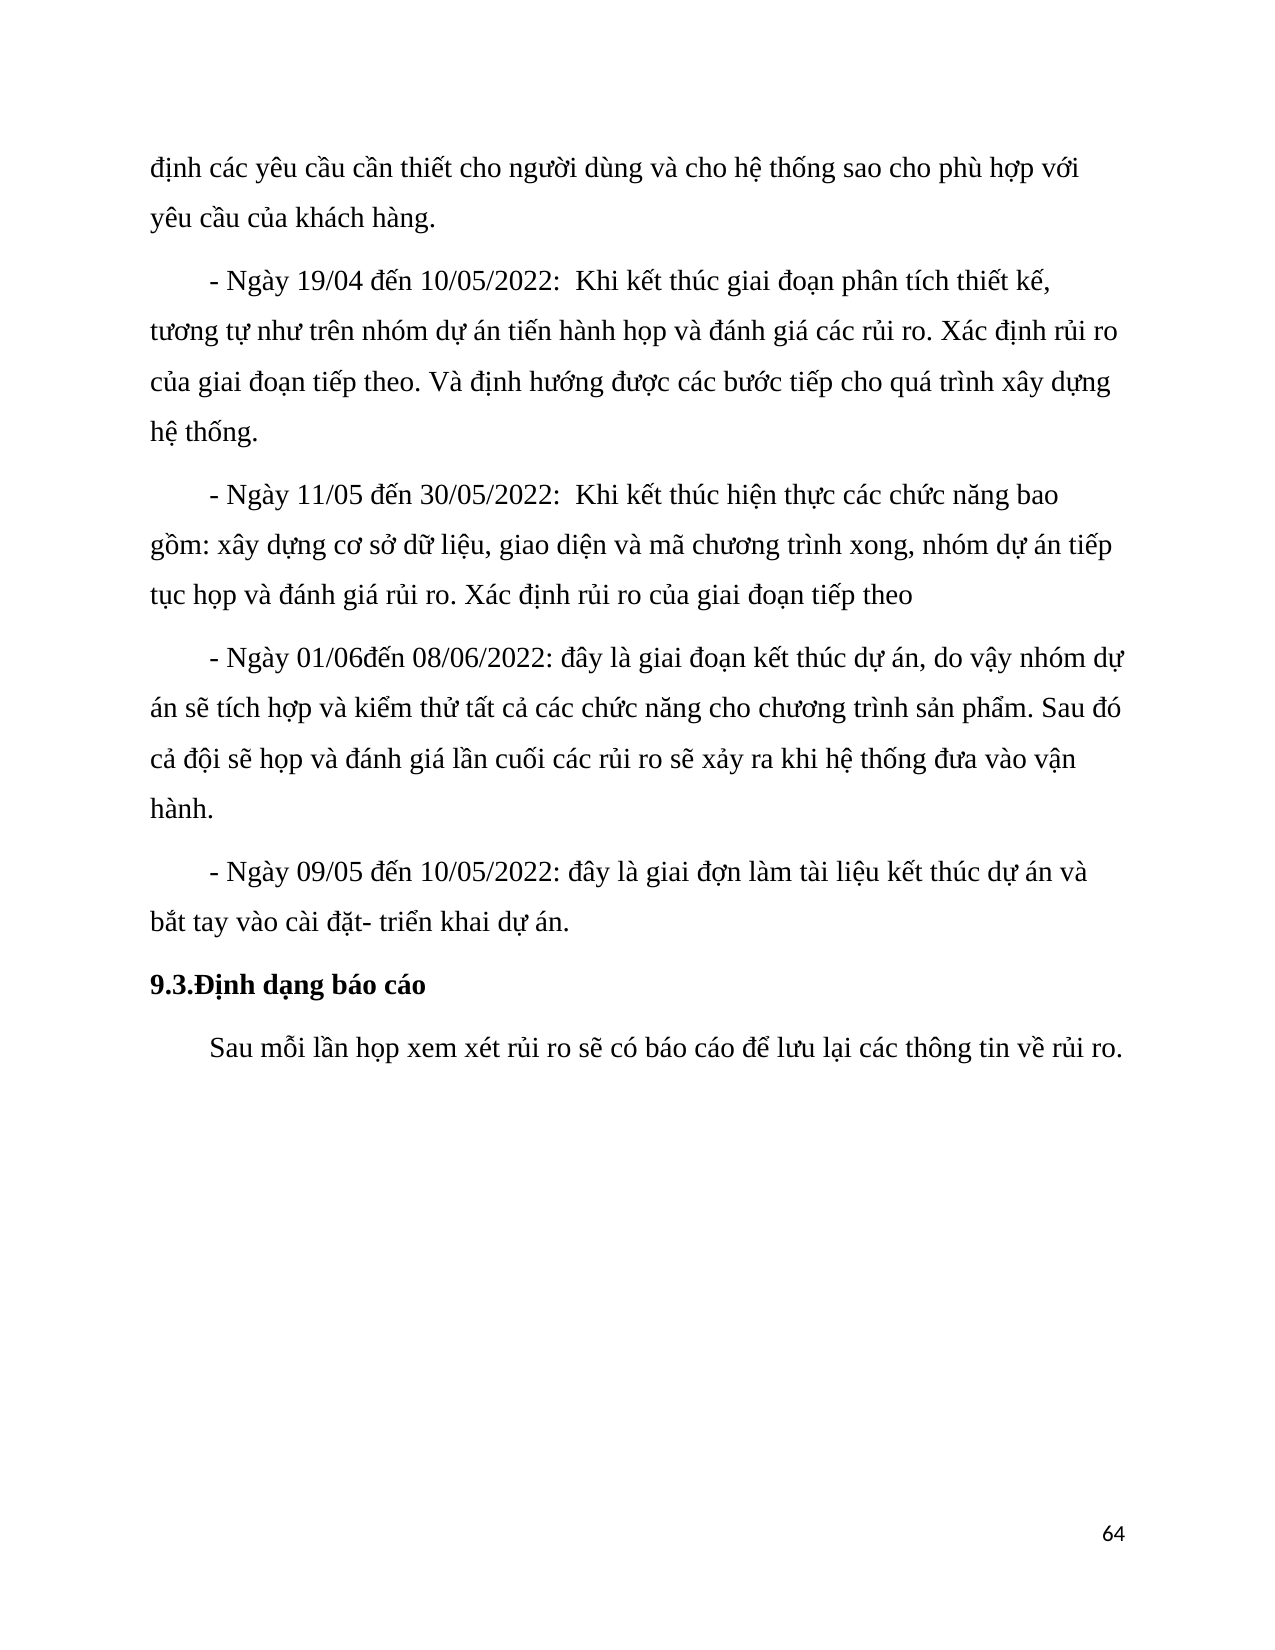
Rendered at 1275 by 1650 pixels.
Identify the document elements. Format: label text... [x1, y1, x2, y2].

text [150, 150, 1125, 234]
text - Ngày 09/05 đến 10/05/2022: đây là giai đợn làm tài liệu kết thúc dự án và bắt tay vào cài đặt- triển khai dự án. [150, 854, 1125, 938]
text - Ngày 11/05 đến 30/05/2022: Khi kết thúc hiện thực các chức năng bao gồm: xây dựng cơ sở dữ liệu, giao diện và mã chương trình xong, nhóm dự án tiếp tục họp và đánh giá rủi ro. Xác định rủi ro của giai đoạn tiếp theo [150, 477, 1125, 611]
text Sau mỗi lần họp xem xét rủi ro sẽ có báo cáo để lưu lại các thông tin về rủi ro. [150, 1030, 1125, 1063]
text - Ngày 19/04 đến 10/05/2022: Khi kết thúc giai đoạn phân tích thiết kế, tương tự như trên nhóm dự án tiến hành họp và đánh giá các rủi ro. Xác định rủi ro của giai đoạn tiếp theo. Và định hướng được các bước tiếp cho quá trình xây dựng hệ thống. [150, 263, 1125, 448]
text - Ngày 01/06đến 08/06/2022: đây là giai đoạn kết thúc dự án, do vậy nhóm dự án sẽ tích hợp và kiểm thử tất cả các chức năng cho chương trình sản phẩm. Sau đó cả đội sẽ họp và đánh giá lần cuối các rủi ro sẽ xảy ra khi hệ thống đưa vào vận hành. [150, 640, 1125, 825]
text 9.3.Định dạng báo cáo [150, 967, 1125, 1001]
